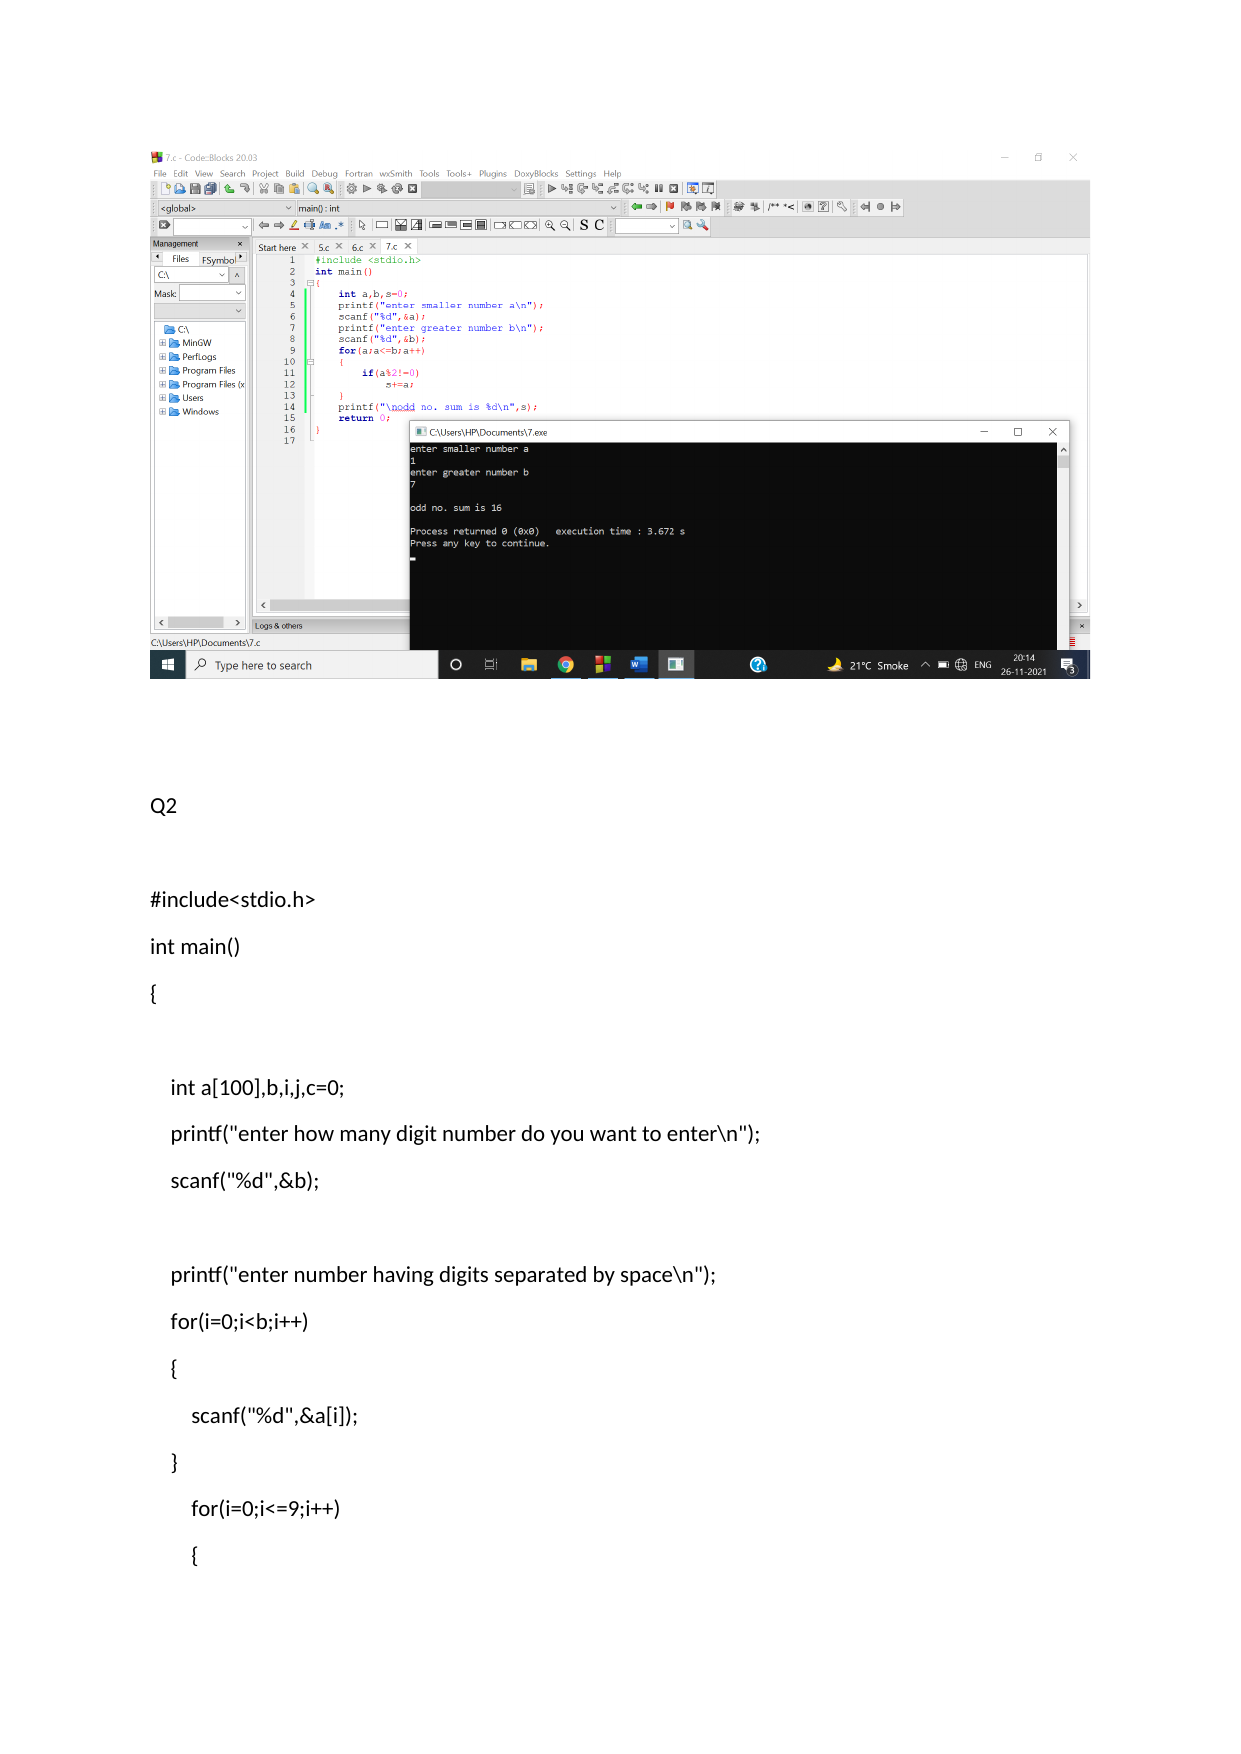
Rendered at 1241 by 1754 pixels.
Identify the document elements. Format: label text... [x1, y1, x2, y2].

text scanf("%d",&a[i]); [150, 1401, 1090, 1429]
text printf("enter number having digits separated by space\n"); [150, 1260, 1090, 1288]
text Q2 [150, 791, 1090, 819]
text { [150, 1541, 1090, 1569]
text int main() [150, 932, 1090, 960]
text { [150, 979, 1090, 1007]
text { [150, 1354, 1090, 1382]
text printf("enter how many digit number do you want to enter\n"); [150, 1119, 1090, 1148]
text scanf("%d",&b); [150, 1166, 1090, 1194]
text for(i=0;i<=9;i++) [150, 1494, 1090, 1523]
picture [150, 150, 1091, 679]
text for(i=0;i<b;i++) [150, 1307, 1090, 1335]
text #include<stdio.h> [150, 885, 1090, 913]
text } [150, 1448, 1090, 1476]
text int a[100],b,i,j,c=0; [150, 1073, 1090, 1101]
